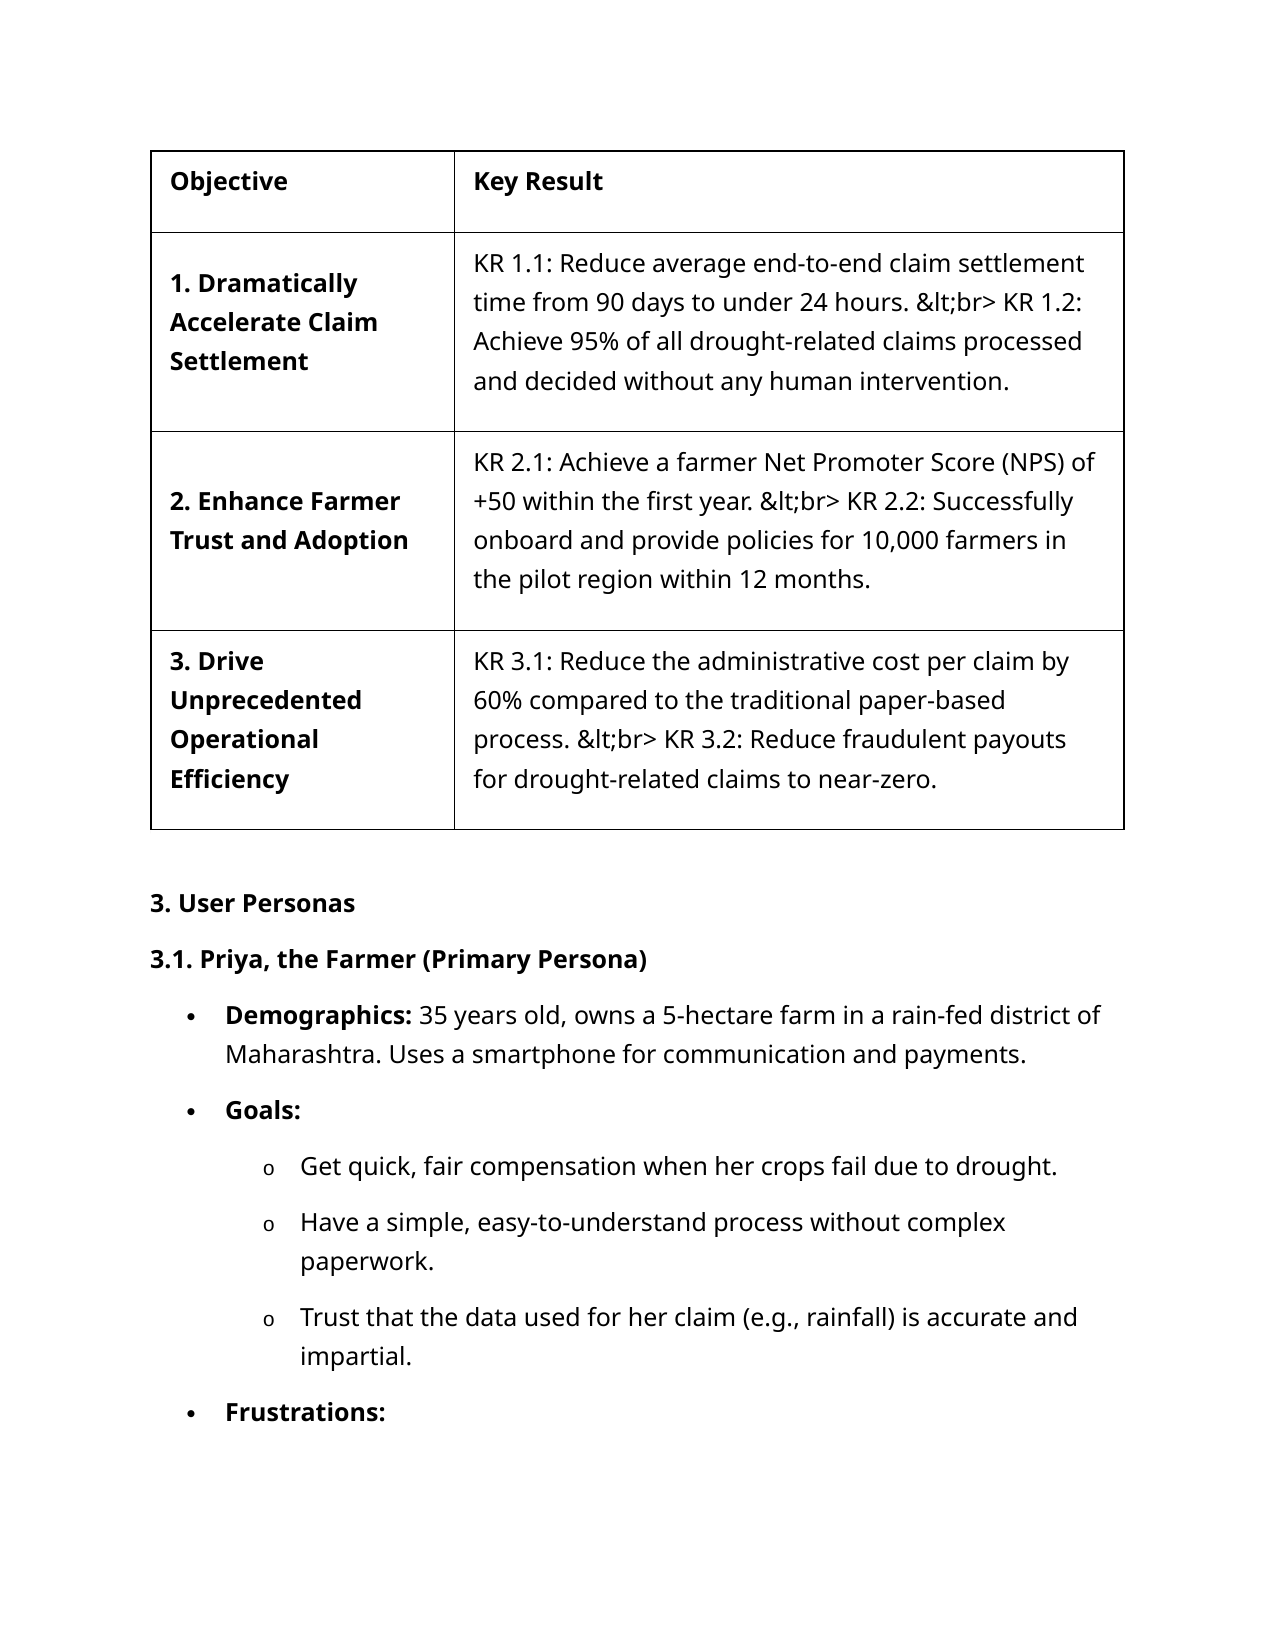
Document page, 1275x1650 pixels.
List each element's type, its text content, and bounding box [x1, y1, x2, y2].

table_cell KR 1.1: Reduce average end-to-end claim settlement time from 90 days to under 24 hours. &lt;br> KR 1.2: Achieve 95% of all drought-related claims processed and decided without any human intervention. [455, 233, 1123, 431]
table_cell KR 2.1: Achieve a farmer Net Promoter Score (NPS) of +50 within the first year. &lt;br> KR 2.2: Successfully onboard and provide policies for 10,000 farmers in the pilot region within 12 months. [455, 432, 1123, 630]
list Frustrations: [187, 1394, 1125, 1428]
list Have a simple, easy-to-understand process without complex paperwork. [262, 1204, 1125, 1278]
list Demographics: 35 years old, owns a 5-hectare farm in a rain-fed district of Maharashtra. Uses a smartphone for communication and payments. [187, 998, 1125, 1071]
table_cell KR 3.1: Reduce the administrative cost per claim by 60% compared to the traditional paper-based process. &lt;br> KR 3.2: Reduce fraudulent payouts for drought-related claims to near-zero. [455, 631, 1123, 829]
table_cell 3. Drive Unprecedented Operational Efficiency [152, 631, 454, 829]
table_header Key Result [455, 152, 1123, 232]
table_cell 2. Enhance Farmer Trust and Adoption [152, 432, 454, 630]
text 3. User Personas [150, 886, 1125, 920]
table_cell 1. Dramatically Accelerate Claim Settlement [152, 233, 454, 431]
text 3.1. Priya, the Farmer (Primary Persona) [150, 942, 1125, 976]
list Get quick, fair compensation when her crops fail due to drought. [262, 1149, 1125, 1183]
list Goals: [187, 1093, 1125, 1127]
table_header Objective [152, 152, 454, 232]
list Trust that the data used for her claim (e.g., rainfall) is accurate and impartial. [262, 1299, 1125, 1373]
